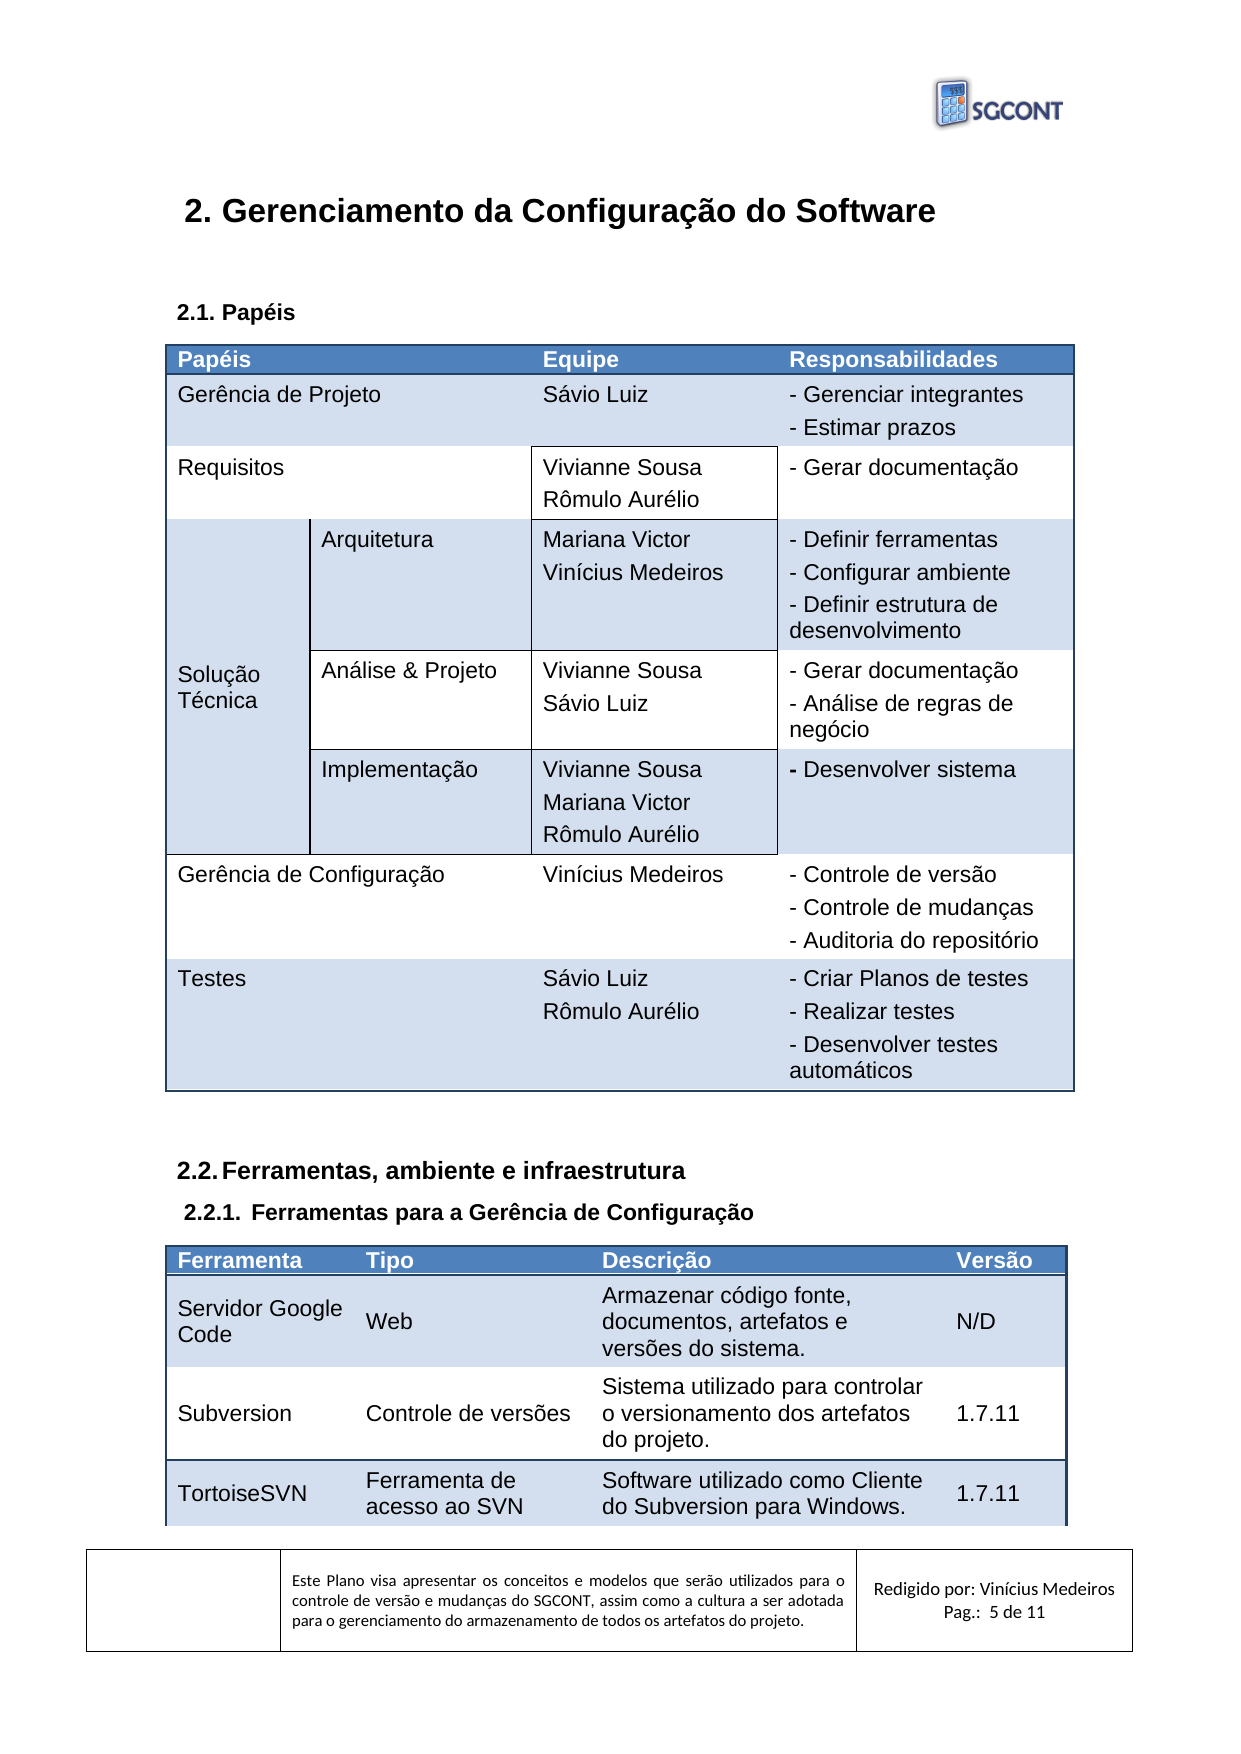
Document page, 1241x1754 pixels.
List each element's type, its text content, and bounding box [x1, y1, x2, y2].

table_cell Solução Técnica [167, 519, 309, 854]
table_cell TortoiseSVN [167, 1461, 354, 1526]
table_cell Vivianne Sousa Sávio Luiz [532, 651, 777, 749]
table_cell Testes [167, 959, 531, 1089]
table_cell 1.7.11 [945, 1461, 1065, 1526]
table_header Tipo [354, 1247, 591, 1273]
table_cell N/D [945, 1276, 1065, 1367]
table_cell Web [354, 1276, 591, 1367]
table_cell Sistema utilizado para controlar o versionamento dos artefatos do projeto. [591, 1367, 945, 1459]
table_cell - Gerenciar integrantes - Estimar prazos [778, 375, 1073, 446]
list Ferramentas, ambiente e infraestrutura [177, 1156, 1063, 1185]
table_cell - Criar Planos de testes - Realizar testes - Desenvolver testes automáticos [778, 959, 1073, 1089]
table_cell Mariana Victor Vinícius Medeiros [532, 520, 777, 650]
table_header Ferramenta [167, 1247, 354, 1273]
table_cell Ferramenta de acesso ao SVN [354, 1461, 591, 1526]
table_cell - Definir ferramentas - Configurar ambiente - Definir estrutura de desenvolvimento [778, 519, 1073, 650]
list Papéis [177, 298, 1063, 325]
table_cell Controle de versões [354, 1367, 591, 1459]
table_cell Vivianne Sousa Mariana Victor Rômulo Aurélio [532, 750, 777, 854]
table_cell Gerência de Configuração [167, 855, 531, 959]
table_cell Requisitos [167, 446, 531, 519]
table_header Versão [945, 1247, 1065, 1273]
table_cell - Controle de versão - Controle de mudanças - Auditoria do repositório [778, 854, 1073, 959]
table_cell Análise & Projeto [311, 651, 531, 749]
table_cell Arquitetura [311, 519, 531, 650]
table_cell 1.7.11 [945, 1367, 1065, 1459]
table_header Descrição [591, 1247, 945, 1273]
table_header Papéis [167, 346, 531, 373]
table_cell Implementação [311, 750, 531, 854]
table_cell Armazenar código fonte, documentos, artefatos e versões do sistema. [591, 1276, 945, 1367]
table_header Equipe [531, 346, 778, 373]
table_cell Vivianne Sousa Rômulo Aurélio [532, 447, 777, 519]
table_cell Subversion [167, 1367, 354, 1459]
table_cell - Gerar documentação - Análise de regras de negócio [778, 650, 1073, 749]
table_cell Vinícius Medeiros [531, 855, 778, 959]
list Ferramentas para a Gerência de Configuração [184, 1199, 1063, 1226]
picture [922, 73, 1064, 134]
list Gerenciamento da Configuração do Software [184, 191, 1063, 229]
table_cell Sávio Luiz [531, 375, 778, 446]
table_cell Software utilizado como Cliente do Subversion para Windows. [591, 1461, 945, 1526]
table_cell Sávio Luiz Rômulo Aurélio [531, 959, 778, 1089]
table_cell Gerência de Projeto [167, 375, 531, 446]
table_cell - Gerar documentação [778, 446, 1073, 519]
table_cell - Desenvolver sistema [778, 749, 1073, 854]
table_header Responsabilidades [778, 346, 1073, 373]
table_cell Servidor Google Code [167, 1276, 354, 1367]
